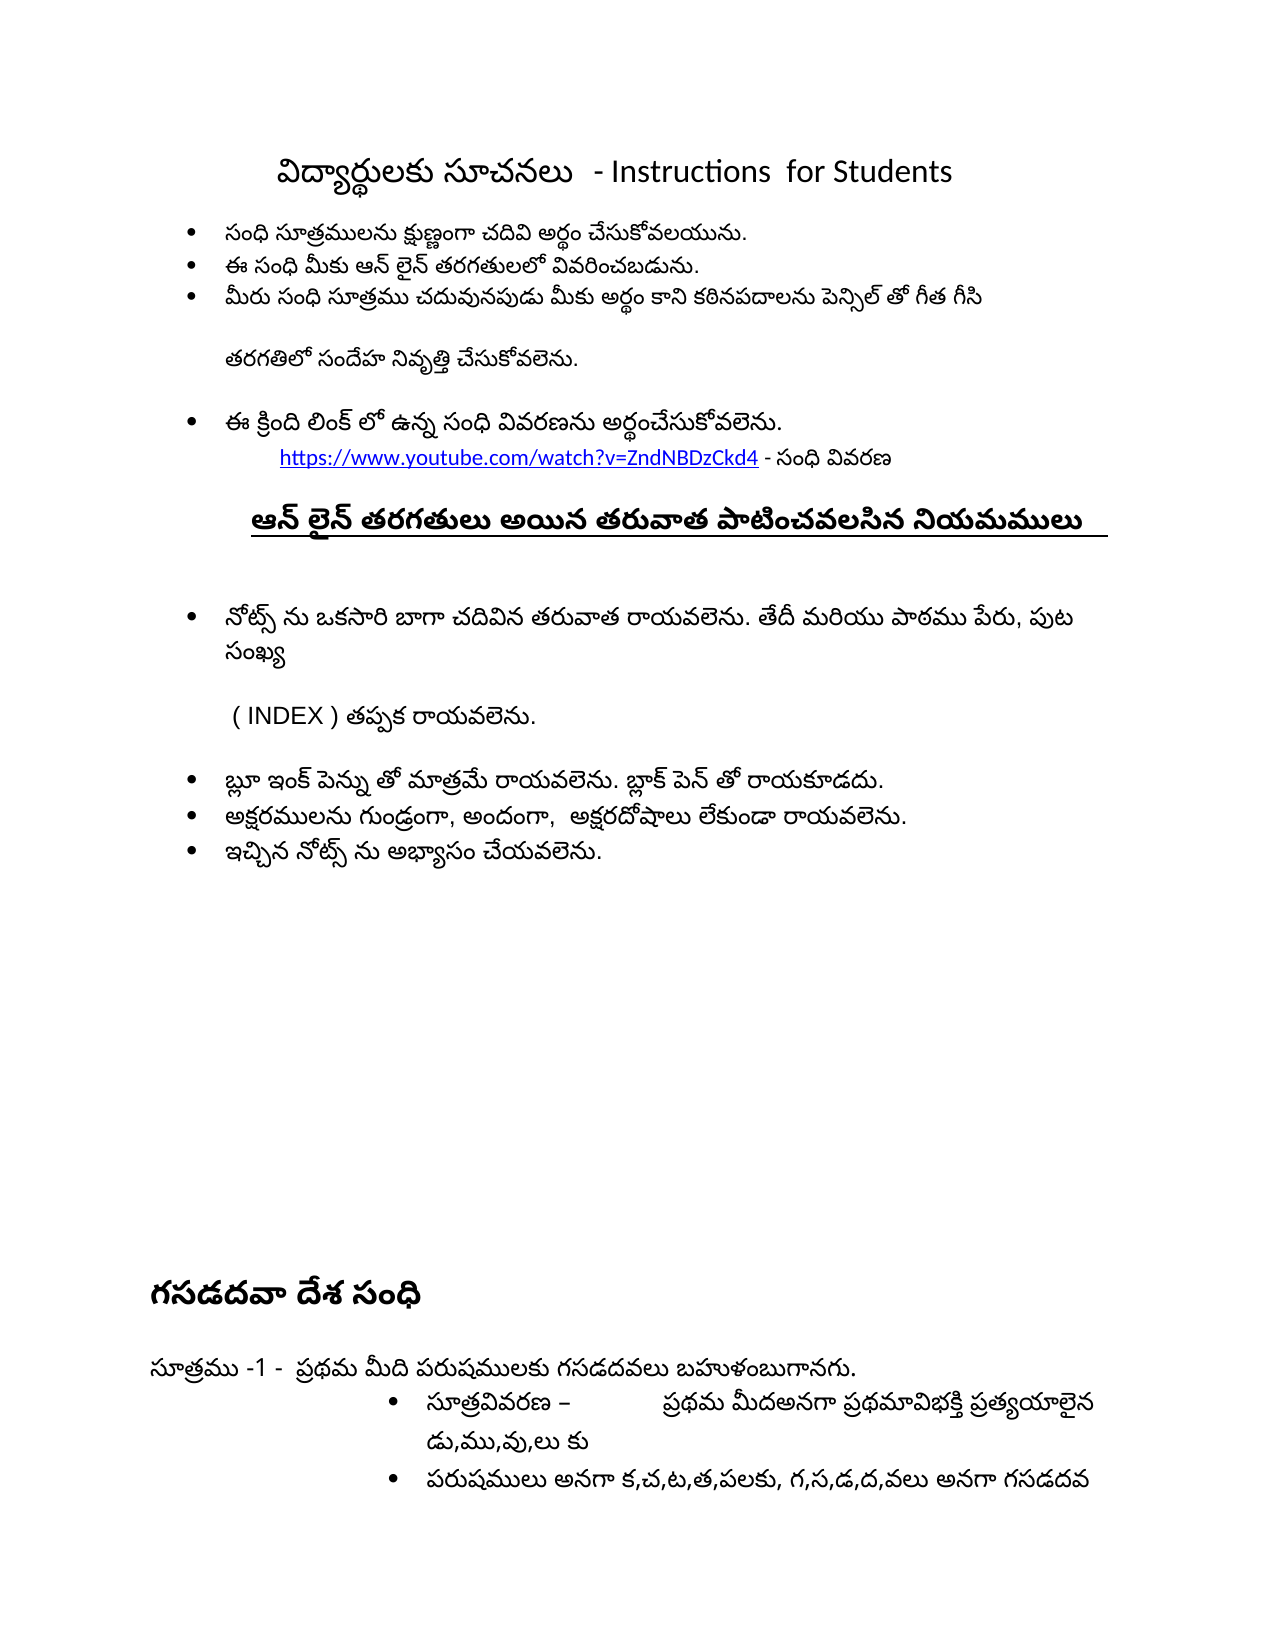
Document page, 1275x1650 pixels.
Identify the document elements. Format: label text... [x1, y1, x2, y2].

list ఈ సంధి మీకు ఆన్ లైన్ తరగతులలో వివరించబడును. [187, 252, 1125, 284]
list మీరు సంధి సూత్రము చదువునపుడు మీకు అర్థం కాని కఠినపదాలను పెన్సిల్ తో గీత గీసి [187, 284, 1125, 315]
text https://www.youtube.com/watch?v=ZndNBDzCkd4 - సంధి వివరణ [150, 443, 1125, 476]
list సంధి సూత్రములను క్షుణ్ణంగా చదివి అర్థం చేసుకోవలయును. [187, 219, 1125, 252]
list ఇచ్చిన నోట్స్ ను అభ్యాసం చేయవలెను. [187, 836, 1125, 872]
text సూత్రము -1 - ప్రథమ మీది పరుషములకు గసడదవలు బహుళంబుగానగు. [150, 1349, 1125, 1388]
list అక్షరములను గుండ్రంగా, అందంగా, అక్షరదోషాలు లేకుండా రాయవలెను. [187, 801, 1125, 836]
list ఆన్ లైన్ తరగతులు అయిన తరువాత పాటించవలసిన నియమములు [225, 504, 1125, 543]
list బ్లూ ఇంక్ పెన్ను తో మాత్రమే రాయవలెను. బ్లాక్ పెన్ తో రాయకూడదు. [187, 765, 1125, 801]
list ఈ క్రింది లింక్ లో ఉన్న సంధి వివరణను అర్థంచేసుకోవలెను. [187, 406, 1125, 443]
list నోట్స్ ను ఒకసారి బాగా చదివిన తరువాత రాయవలెను. తేదీ మరియు పాఠము పేరు, పుట సంఖ్య [187, 602, 1125, 671]
list సూత్రవివరణ – ప్రథమ మీదఅనగా ప్రథమావిభక్తి ప్రత్యయాలైన డు,ము,వు,లు కు [389, 1388, 1125, 1461]
text గసడదవా దేశ సంధి [150, 1276, 1125, 1321]
text ( INDEX ) తప్పక రాయవలెను. [225, 701, 1125, 736]
list పరుషములు అనగా క,చ,ట,త,పలకు, గ,స,డ,ద,వలు అనగా గసడదవ [389, 1461, 1125, 1500]
list విద్యార్థులకు సూచనలు - Instructions for Students [225, 150, 1125, 198]
text తరగతిలో సందేహ నివృత్తి చేసుకోవలెను. [225, 344, 1125, 377]
